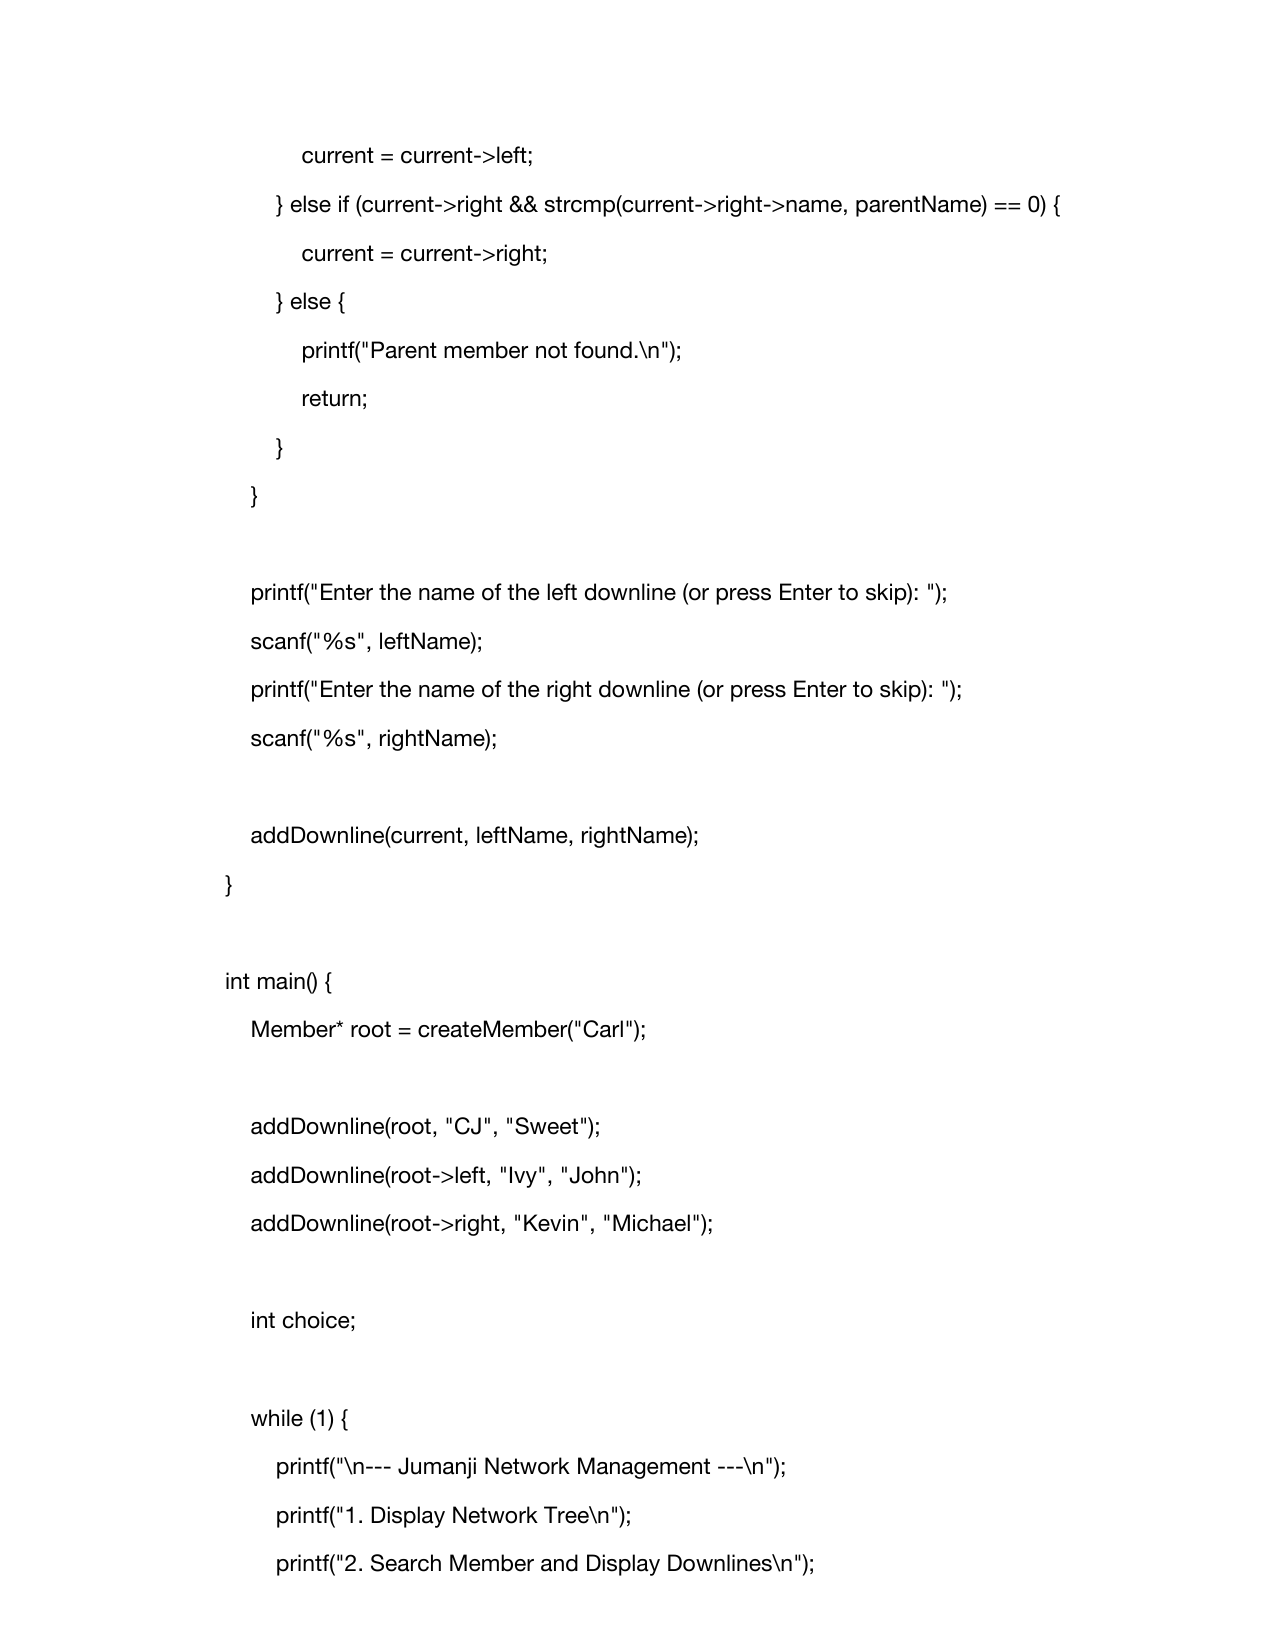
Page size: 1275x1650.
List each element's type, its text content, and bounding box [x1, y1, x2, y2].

text int choice; [225, 1307, 1125, 1336]
text addDownline(root->right, "Kevin", "Michael"); [225, 1209, 1125, 1238]
text scanf("%s", leftName); [225, 627, 1125, 656]
text printf("Parent member not found.\n"); [225, 336, 1125, 365]
text addDownline(root->left, "Ivy", "John"); [225, 1161, 1125, 1190]
text printf("Enter the name of the left downline (or press Enter to skip): "); [225, 578, 1125, 607]
text return; [225, 384, 1125, 413]
text current = current->left; [225, 142, 1125, 171]
text } else { [225, 287, 1125, 316]
text addDownline(current, leftName, rightName); [225, 821, 1125, 850]
text } [225, 481, 1125, 510]
text } [225, 870, 1125, 899]
text int main() { [225, 967, 1125, 996]
text printf("2. Search Member and Display Downlines\n"); [225, 1549, 1125, 1578]
text Member* root = createMember("Carl"); [225, 1015, 1125, 1044]
text printf("Enter the name of the right downline (or press Enter to skip): "); [225, 676, 1125, 704]
text } else if (current->right && strcmp(current->right->name, parentName) == 0) { [225, 190, 1125, 219]
text scanf("%s", rightName); [225, 724, 1125, 753]
text current = current->right; [225, 239, 1125, 268]
text addDownline(root, "CJ", "Sweet"); [225, 1112, 1125, 1141]
text printf("\n--- Jumanji Network Management ---\n"); [225, 1452, 1125, 1481]
text } [225, 433, 1125, 462]
text printf("1. Display Network Tree\n"); [225, 1501, 1125, 1530]
text while (1) { [225, 1404, 1125, 1433]
